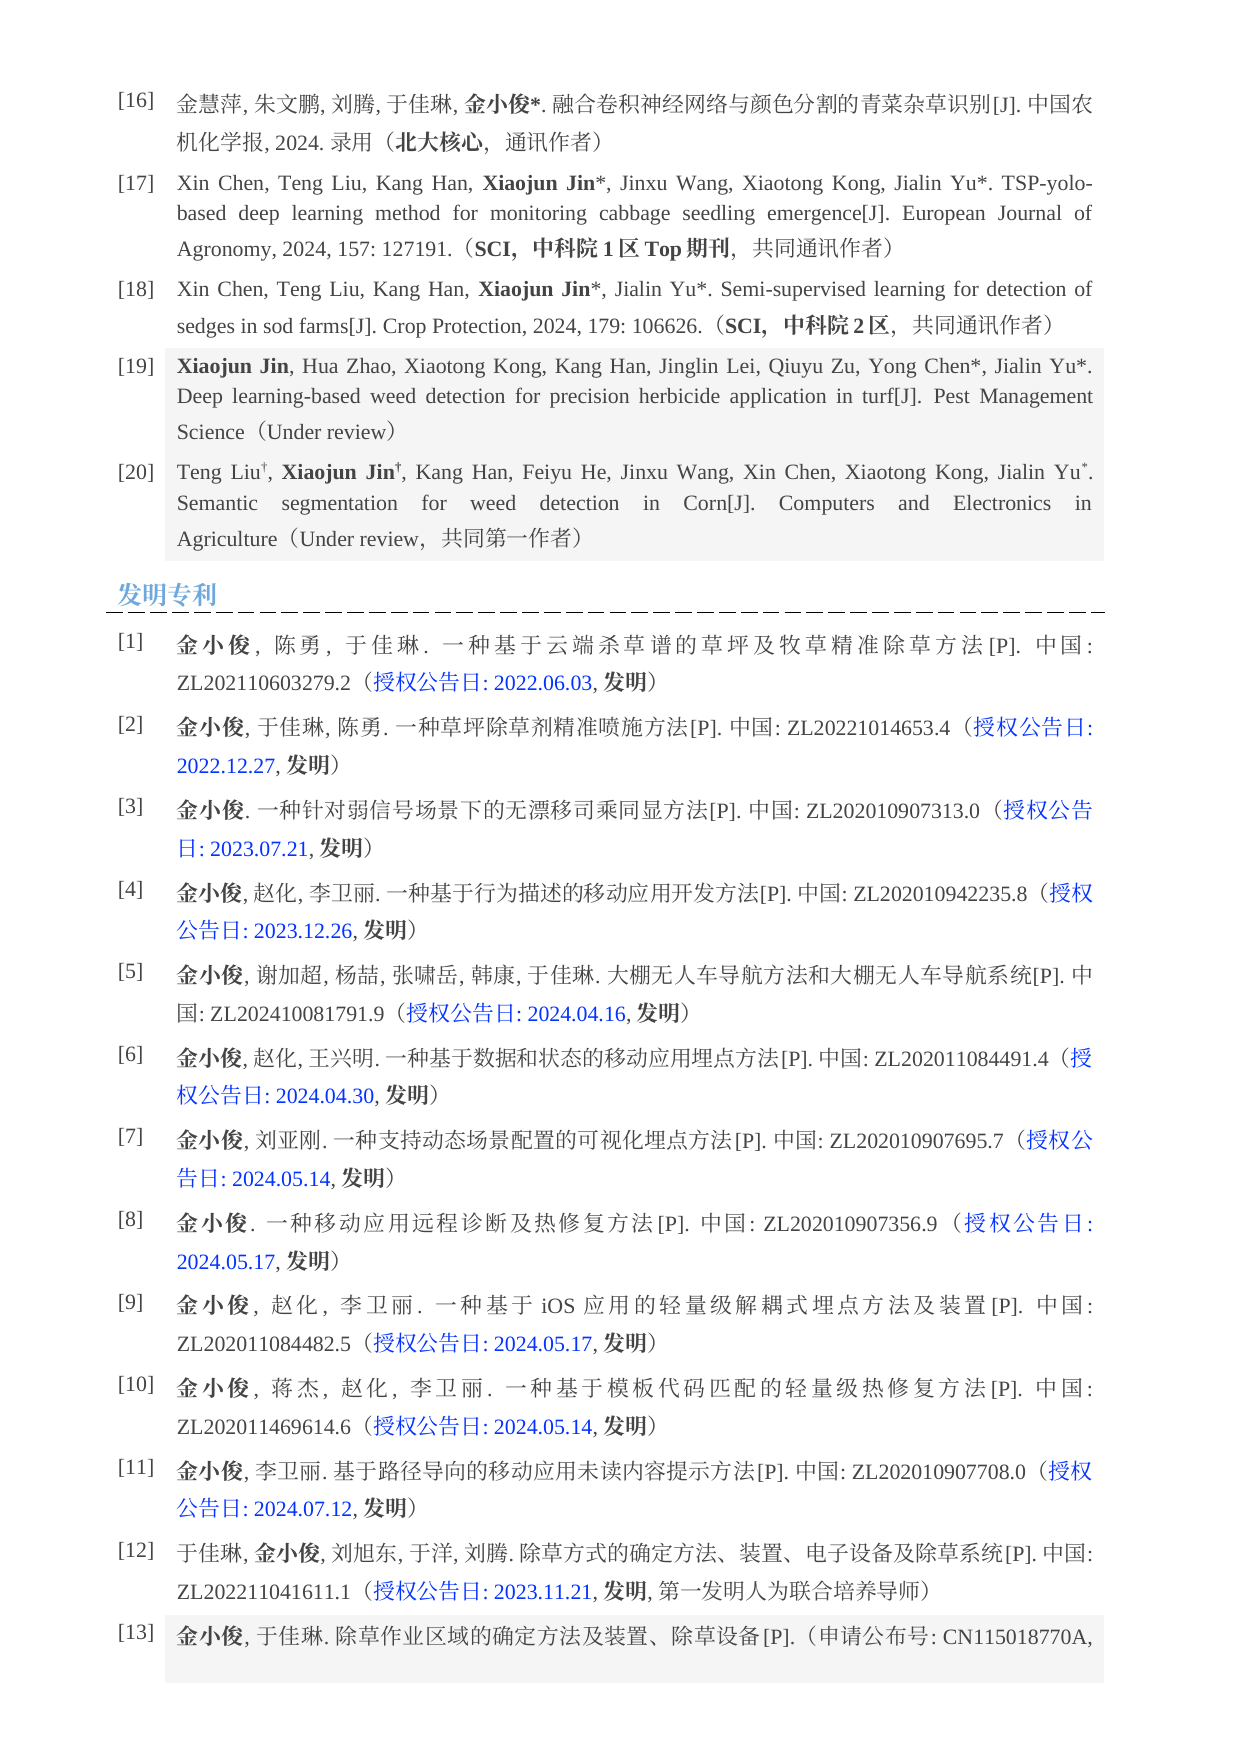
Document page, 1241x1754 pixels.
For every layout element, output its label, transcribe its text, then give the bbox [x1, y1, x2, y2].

table_cell [106, 1284, 165, 1367]
table_cell 金小俊, 赵化, 王兴明. 一种基于数据和状态的移动应用埋点方法[P]. 中国: ZL202011084491.4（授权公告日: 2024.04.30, 发明） [165, 1036, 1104, 1119]
table_cell [106, 1449, 165, 1532]
table_cell [106, 348, 165, 455]
table_cell [106, 455, 165, 561]
table_cell [106, 1119, 165, 1202]
table_cell Teng Liu†, Xiaojun Jin†, Kang Han, Feiyu He, Jinxu Wang, Xin Chen, Xiaotong Kong, Jialin Yu*. Semantic segmentation for weed detection in Corn[J]. Computers and Electronics in Agriculture（Under review，共同第一作者） [165, 455, 1104, 561]
table_cell 金小俊. 一种针对弱信号场景下的无漂移司乘同显方法[P]. 中国: ZL202010907313.0（授权公告日: 2023.07.21, 发明） [165, 789, 1104, 871]
table_cell 金小俊, 刘亚刚. 一种支持动态场景配置的可视化埋点方法[P]. 中国: ZL202010907695.7（授权公告日: 2024.05.14, 发明） [165, 1119, 1104, 1202]
table_cell Xiaojun Jin, Hua Zhao, Xiaotong Kong, Kang Han, Jinglin Lei, Qiuyu Zu, Yong Chen*, Jialin Yu*. Deep learning-based weed detection for precision herbicide application in turf[J]. Pest Management Science（Under review） [165, 348, 1104, 455]
table_cell [106, 272, 165, 348]
table_cell 金小俊, 蒋杰, 赵化, 李卫丽. 一种基于模板代码匹配的轻量级热修复方法[P]. 中国: ZL202011469614.6（授权公告日: 2024.05.14, 发明） [165, 1367, 1104, 1449]
table_cell Xin Chen, Teng Liu, Kang Han, Xiaojun Jin*, Jialin Yu*. Semi-supervised learning for detection of sedges in sod farms[J]. Crop Protection, 2024, 179: 106626.（SCI，中科院2区，共同通讯作者） [165, 272, 1104, 348]
table_cell [106, 1367, 165, 1449]
table_cell [106, 789, 165, 871]
table_cell [106, 612, 1104, 623]
table_cell [106, 1202, 165, 1284]
table_cell [106, 165, 165, 272]
table_cell [106, 623, 165, 706]
table_cell 金慧萍, 朱文鹏, 刘腾, 于佳琳, 金小俊*. 融合卷积神经网络与颜色分割的青菜杂草识别[J]. 中国农机化学报, 2024. 录用（北大核心，通讯作者） [165, 83, 1104, 165]
table_cell 金小俊. 一种移动应用远程诊断及热修复方法[P]. 中国: ZL202010907356.9（授权公告日: 2024.05.17, 发明） [165, 1202, 1104, 1284]
table_cell 金小俊, 谢加超, 杨喆, 张啸岳, 韩康, 于佳琳. 大棚无人车导航方法和大棚无人车导航系统[P]. 中国: ZL202410081791.9（授权公告日: 2024.04.16, 发明） [165, 954, 1104, 1036]
table_cell 金小俊, 赵化, 李卫丽. 一种基于iOS应用的轻量级解耦式埋点方法及装置[P]. 中国: ZL202011084482.5（授权公告日: 2024.05.17, 发明） [165, 1284, 1104, 1367]
table_cell 发明专利 [106, 561, 1104, 612]
table_cell 金小俊, 于佳琳. 除草作业区域的确定方法及装置、除草设备[P].（申请公布号: CN115018770A, 申请公布日: 2022.09.06, 实质审查的生效, 发明） [165, 1615, 1104, 1683]
table_cell [106, 1532, 165, 1614]
table_cell 金小俊, 于佳琳, 陈勇. 一种草坪除草剂精准喷施方法[P]. 中国: ZL20221014653.4（授权公告日: 2022.12.27, 发明） [165, 706, 1104, 788]
table_cell 金小俊, 陈勇, 于佳琳. 一种基于云端杀草谱的草坪及牧草精准除草方法[P]. 中国: ZL202110603279.2（授权公告日: 2022.06.03, 发明） [165, 623, 1104, 706]
table_cell [106, 1036, 165, 1119]
table_cell 于佳琳, 金小俊, 刘旭东, 于洋, 刘腾. 除草方式的确定方法、装置、电子设备及除草系统[P]. 中国: ZL202211041611.1（授权公告日: 2023.11.21, 发明, 第一发明人为联合培养导师） [165, 1532, 1104, 1614]
table_cell 金小俊, 李卫丽. 基于路径导向的移动应用未读内容提示方法[P]. 中国: ZL202010907708.0（授权公告日: 2024.07.12, 发明） [165, 1449, 1104, 1532]
table_cell [106, 871, 165, 954]
table_cell 金小俊, 赵化, 李卫丽. 一种基于行为描述的移动应用开发方法[P]. 中国: ZL202010942235.8（授权公告日: 2023.12.26, 发明） [165, 871, 1104, 954]
table_cell [106, 706, 165, 788]
table_cell [106, 83, 165, 165]
table_cell Xin Chen, Teng Liu, Kang Han, Xiaojun Jin*, Jinxu Wang, Xiaotong Kong, Jialin Yu*. TSP-yolo-based deep learning method for monitoring cabbage seedling emergence[J]. European Journal of Agronomy, 2024, 157: 127191.（SCI，中科院1区Top期刊，共同通讯作者） [165, 165, 1104, 272]
table_cell [106, 1615, 165, 1683]
table_cell [106, 954, 165, 1036]
